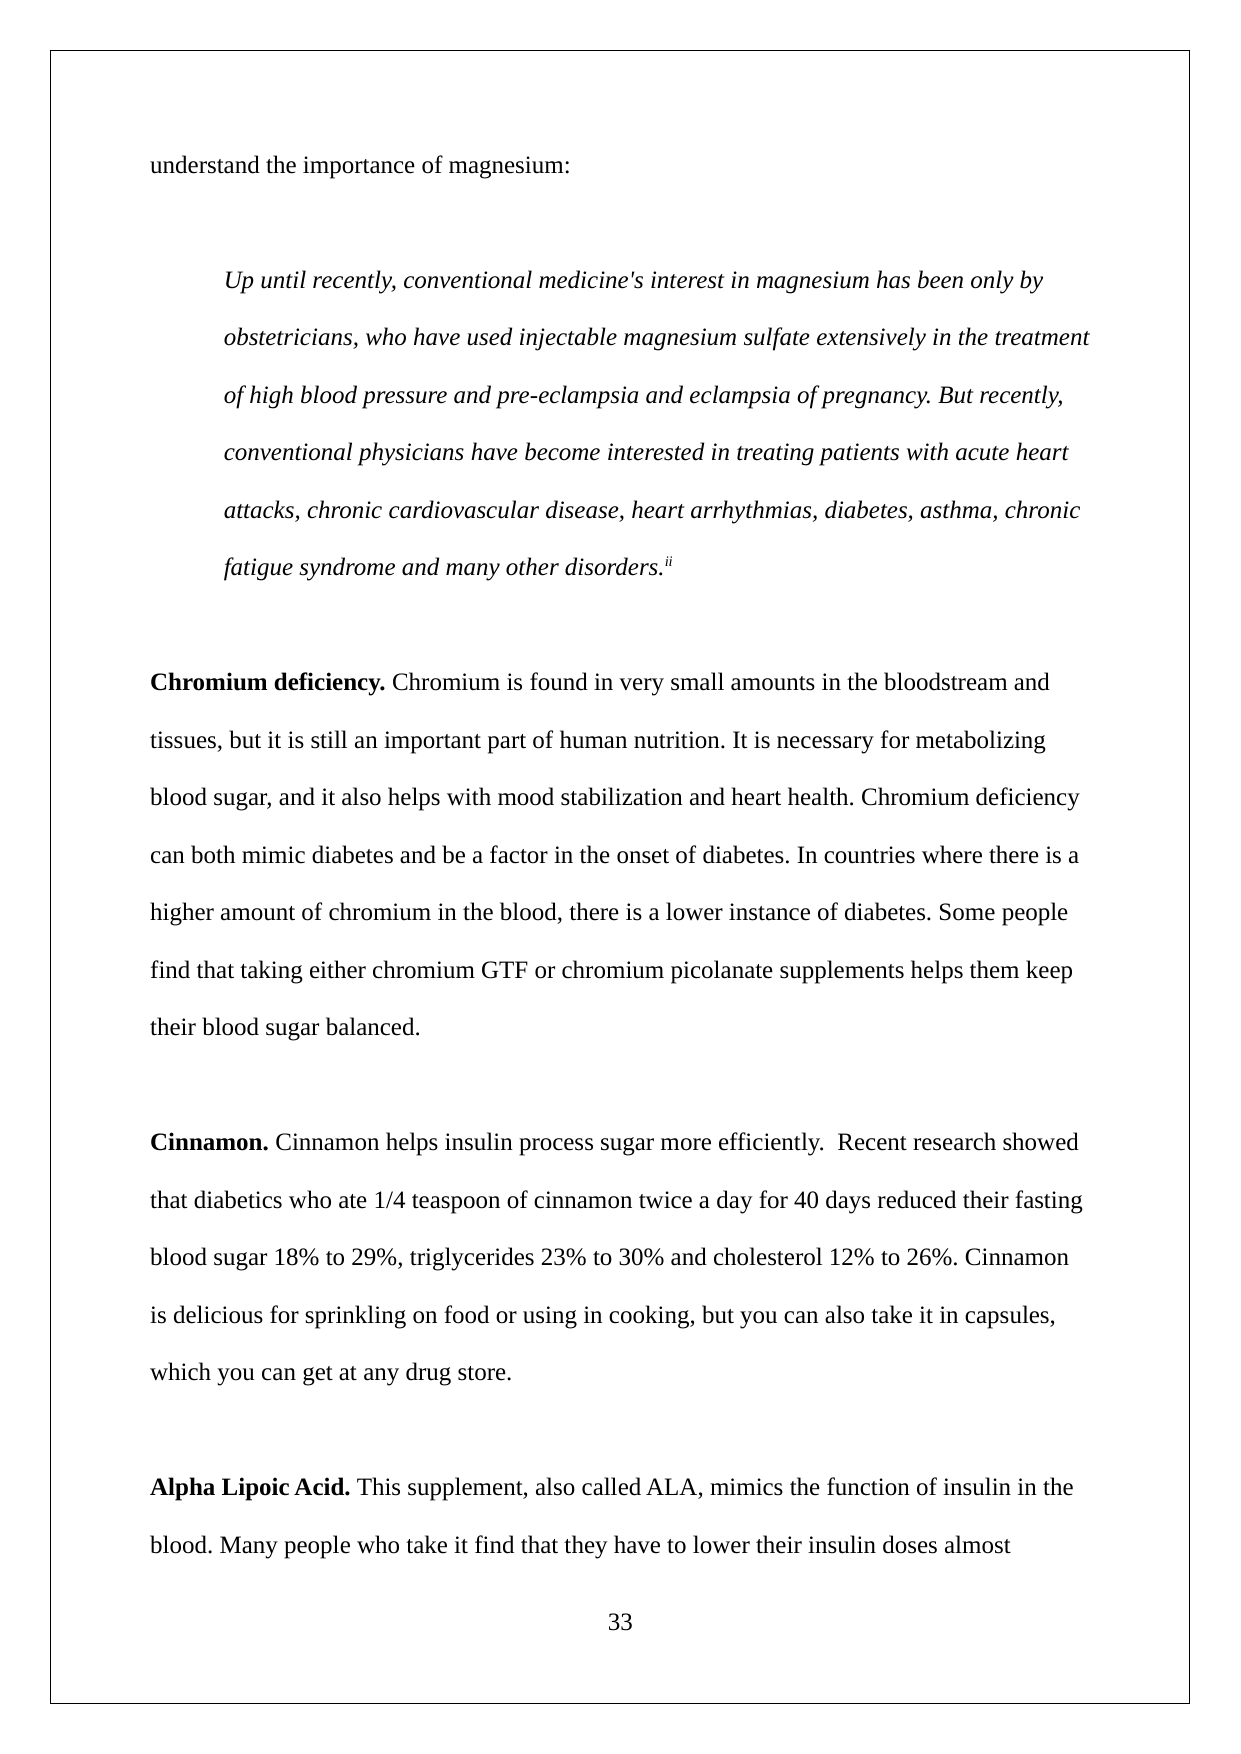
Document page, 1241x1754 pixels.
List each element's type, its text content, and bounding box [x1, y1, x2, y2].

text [150, 150, 1090, 179]
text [150, 1472, 1090, 1559]
text Cinnamon. Cinnamon helps insulin process sugar more efficiently. Recent research showed that diabetics who ate 1/4 teaspoon of cinnamon twice a day for 40 days reduced their fasting blood sugar 18% to 29%, triglycerides 23% to 30% and cholesterol 12% to 26%. Cinnamon is delicious for sprinkling on food or using in cooking, but you can also take it in capsules, which you can get at any drug store. [150, 1127, 1090, 1386]
text Up until recently, conventional medicine's interest in magnesium has been only by obstetricians, who have used injectable magnesium sulfate extensively in the treatment of high blood pressure and pre-eclampsia and eclampsia of pregnancy. But recently, conventional physicians have become interested in treating patients with acute heart attacks, chronic cardiovascular disease, heart arrhythmias, diabetes, asthma, chronic fatigue syndrome and many other disorders. [223, 265, 1090, 581]
text Chromium deficiency. Chromium is found in very small amounts in the bloodstream and tissues, but it is still an important part of human nutrition. It is necessary for metabolizing blood sugar, and it also helps with mood stabilization and heart health. Chromium deficiency can both mimic diabetes and be a factor in the onset of diabetes. In countries where there is a higher amount of chromium in the blood, there is a lower instance of diabetes. Some people find that taking either chromium GTF or chromium picolanate supplements helps them keep their blood sugar balanced. [150, 667, 1090, 1041]
